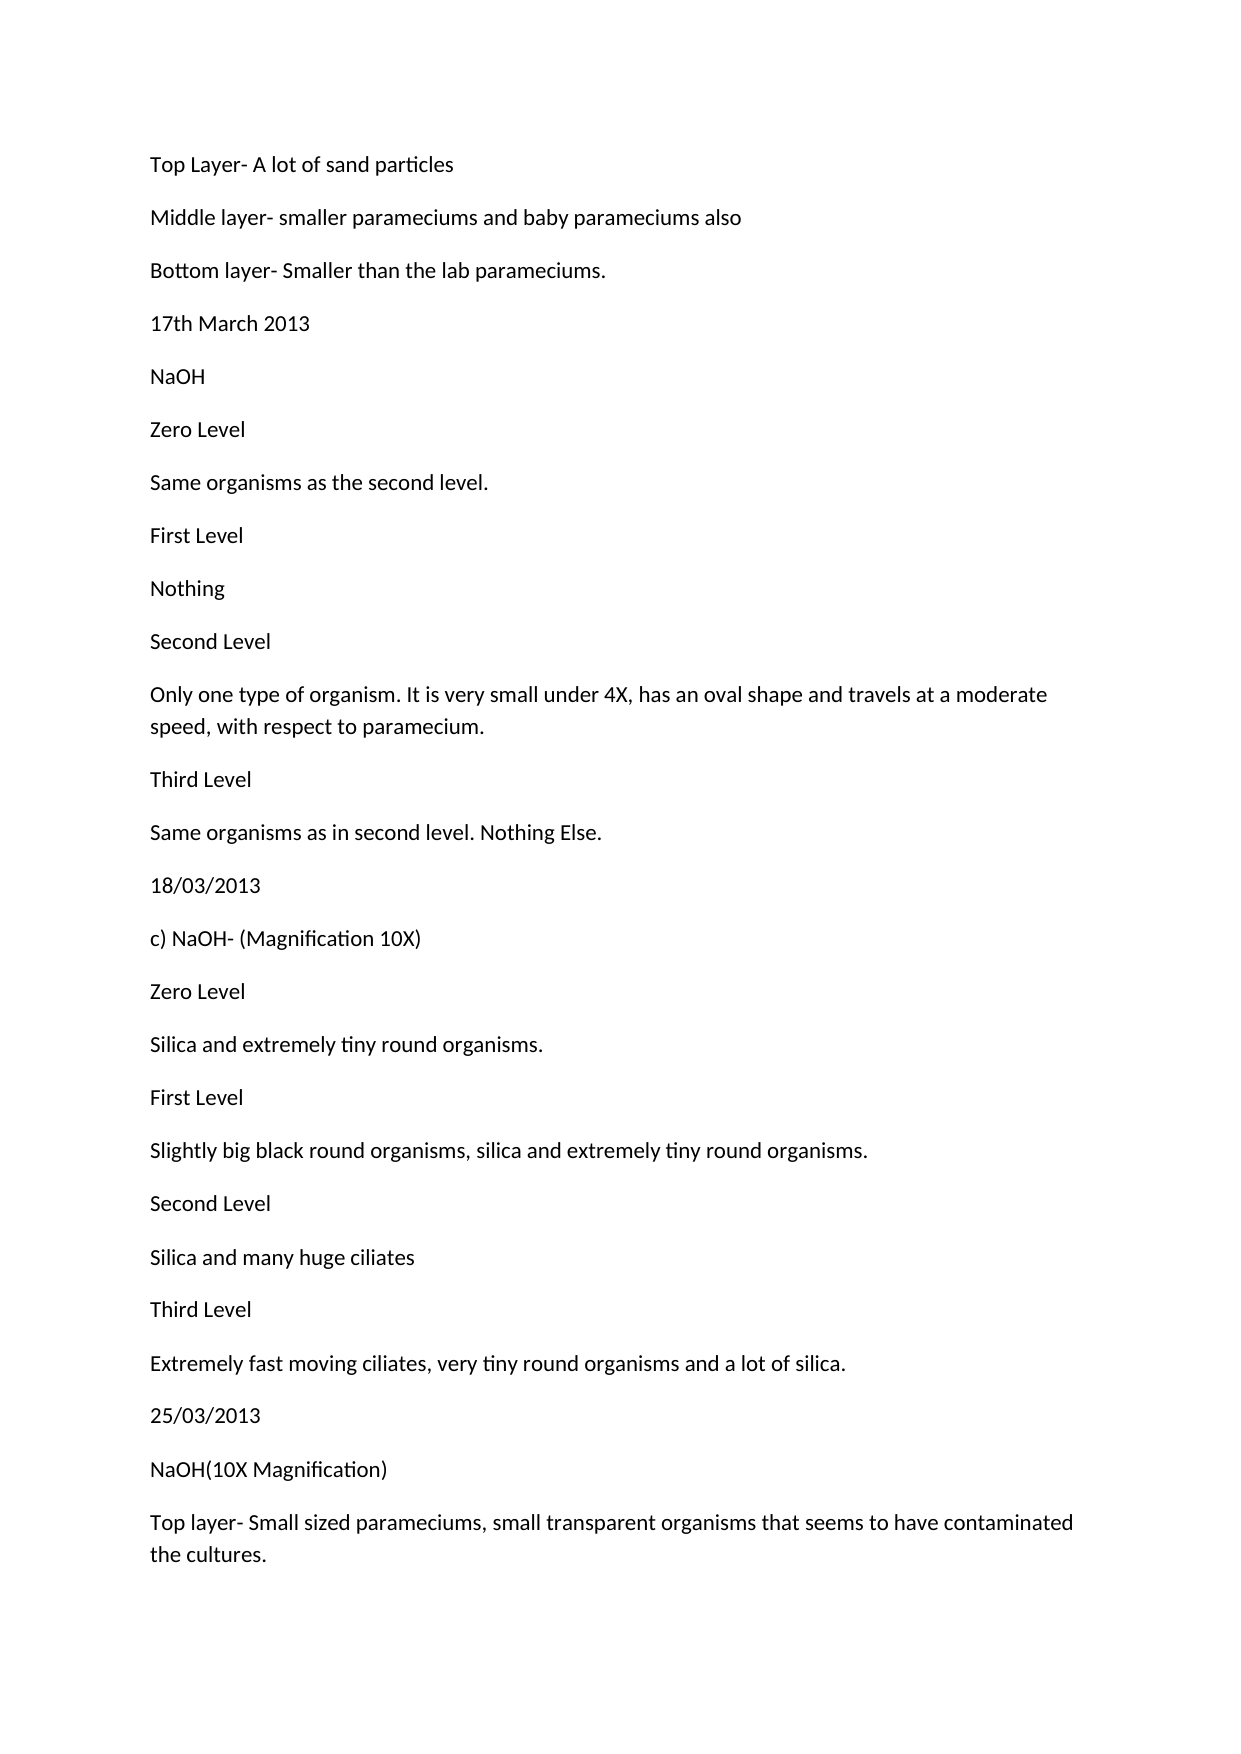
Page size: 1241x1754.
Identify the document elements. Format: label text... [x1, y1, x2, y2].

text Top layer- Small sized parameciums, small transparent organisms that seems to have contaminated the cultures. [150, 1508, 1090, 1568]
text Nothing [150, 574, 1090, 602]
text Zero Level [150, 977, 1090, 1006]
text 25/03/2013 [150, 1402, 1090, 1430]
text Silica and extremely tiny round organisms. [150, 1031, 1090, 1058]
text 17th March 2013 [150, 309, 1090, 337]
text Middle layer- smaller parameciums and baby parameciums also [150, 203, 1090, 231]
text Bottom layer- Smaller than the lab parameciums. [150, 256, 1090, 284]
text Slightly big black round organisms, silica and extremely tiny round organisms. [150, 1137, 1090, 1164]
text Only one type of organism. It is very small under 4X, has an oval shape and travels at a moderate speed, with respect to paramecium. [150, 680, 1090, 740]
text Silica and many huge ciliates [150, 1243, 1090, 1271]
text 18/03/2013 [150, 871, 1090, 899]
text Same organisms as in second level. Nothing Else. [150, 818, 1090, 846]
text c) NaOH- (Magnification 10X) [150, 924, 1090, 952]
text Extremely fast moving ciliates, very tiny round organisms and a lot of silica. [150, 1349, 1090, 1377]
text Top Layer- A lot of sand particles [150, 150, 1090, 178]
text NaOH(10X Magnification) [150, 1455, 1090, 1483]
text Same organisms as the second level. [150, 468, 1090, 496]
text Second Level [150, 1189, 1090, 1218]
text First Level [150, 1083, 1090, 1112]
text Third Level [150, 1296, 1090, 1324]
text Zero Level [150, 415, 1090, 443]
text Second Level [150, 627, 1090, 655]
text First Level [150, 521, 1090, 549]
text NaOH [150, 362, 1090, 390]
text Third Level [150, 765, 1090, 793]
